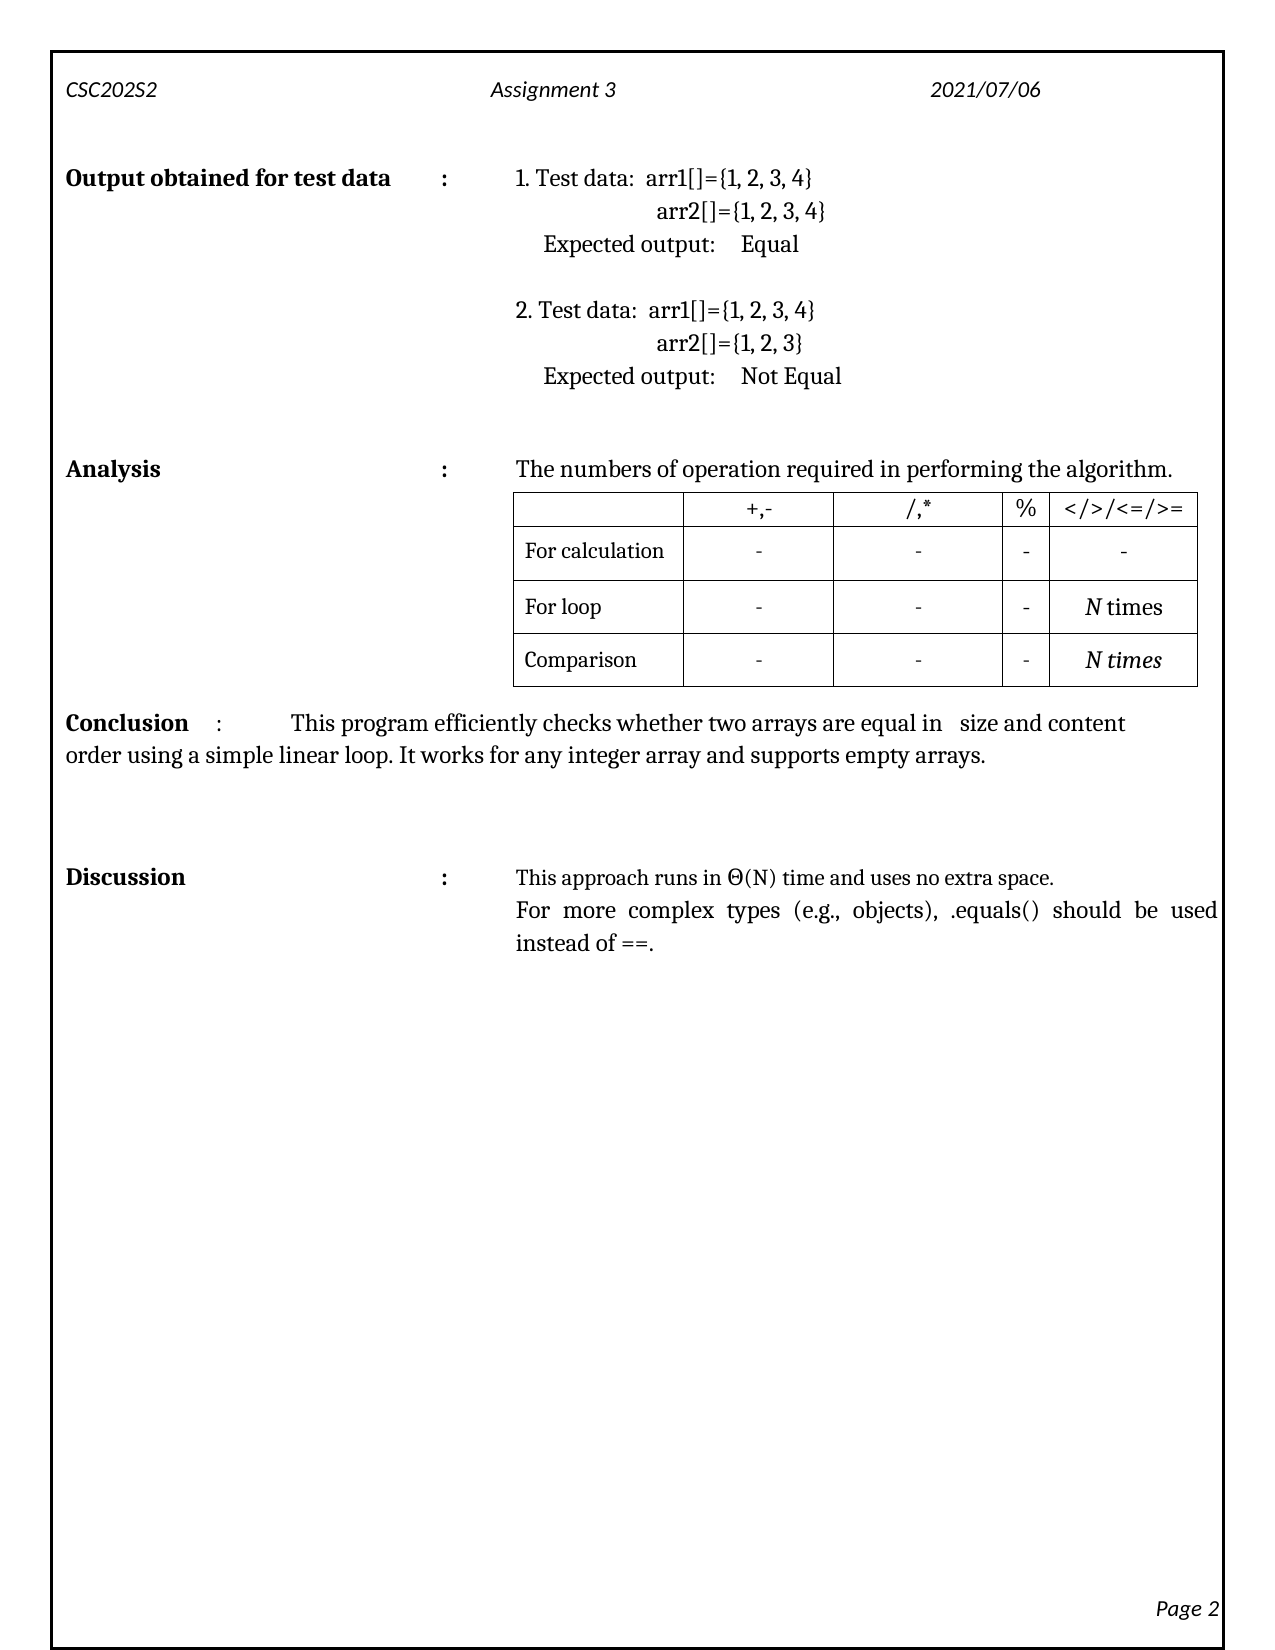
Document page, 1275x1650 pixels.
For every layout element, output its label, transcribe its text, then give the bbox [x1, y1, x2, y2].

text Conclusion : This program efficiently checks whether two arrays are equal in size and content order using a simple linear loop. It works for any integer array and supports empty arrays. [66, 708, 1219, 770]
table_cell N times [1050, 634, 1197, 686]
table_header [514, 493, 683, 526]
table_cell - [834, 581, 1002, 633]
text Expected output: Not Equal [66, 362, 1219, 391]
table_cell - [1003, 527, 1049, 579]
table_cell For loop [514, 581, 683, 633]
table_cell - [684, 581, 833, 633]
table_header /,* [834, 493, 1002, 526]
table_cell N times [1050, 581, 1197, 633]
table_cell For calculation [514, 527, 683, 579]
text arr2[]={1, 2, 3, 4} [66, 197, 1219, 225]
table_cell - [1003, 581, 1049, 633]
table_header +,- [684, 493, 833, 526]
text arr2[]={1, 2, 3} [66, 329, 1219, 357]
table_cell - [1050, 527, 1197, 579]
table_cell Comparison [514, 634, 683, 686]
table_header </>/<=/>= [1050, 493, 1197, 526]
table_cell - [1003, 634, 1049, 686]
text Expected output: Equal [66, 230, 1219, 258]
text For more complex types (e.g., objects), .equals() should be used instead of ==. [516, 896, 1219, 957]
table_cell - [834, 634, 1002, 686]
text 2. Test data: arr1[]={1, 2, 3, 4} [66, 296, 1219, 324]
table_cell - [684, 634, 833, 686]
text Discussion : This approach runs in Θ(N) time and uses no extra space. [66, 862, 1219, 891]
table_cell - [834, 527, 1002, 579]
text Output obtained for test data : 1. Test data: arr1[]={1, 2, 3, 4} [66, 164, 1219, 192]
table_cell - [684, 527, 833, 579]
table_header % [1003, 493, 1049, 526]
text Analysis : The numbers of operation required in performing the algorithm. [66, 455, 1219, 484]
